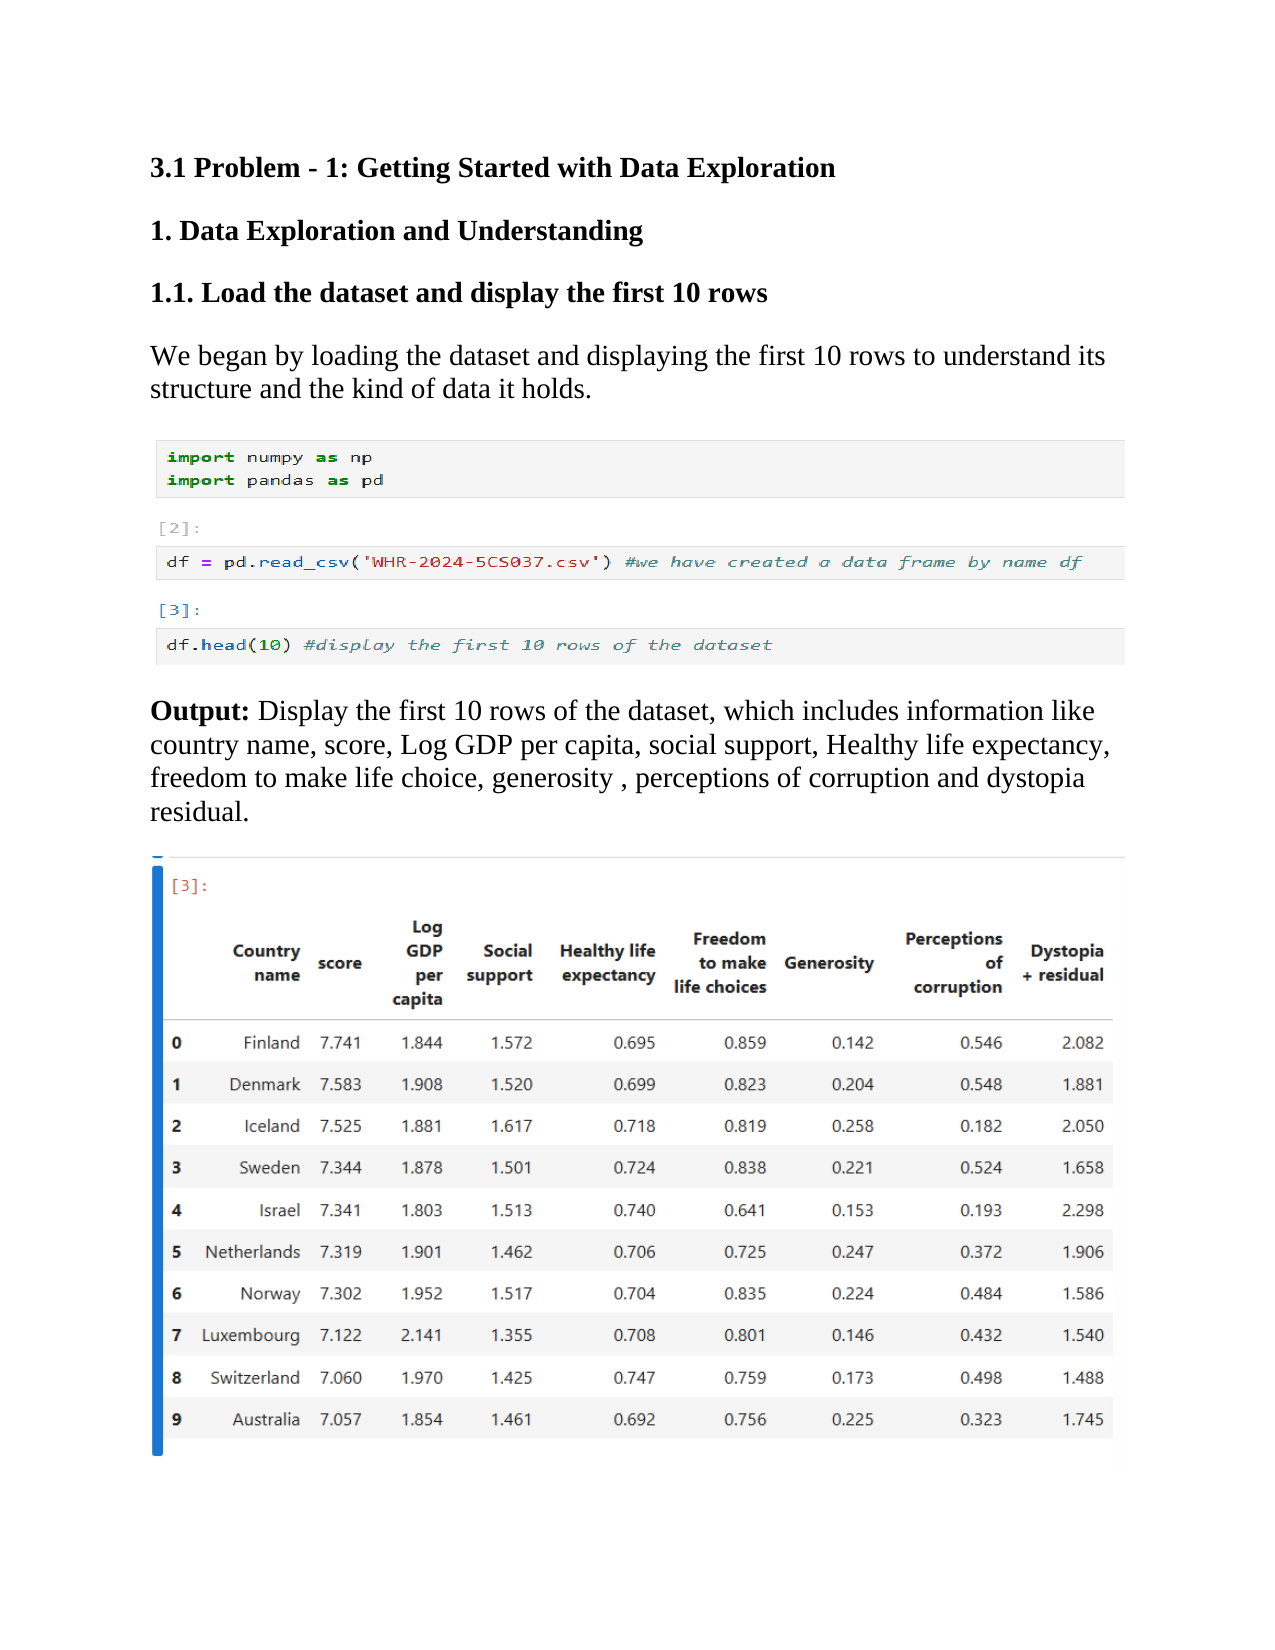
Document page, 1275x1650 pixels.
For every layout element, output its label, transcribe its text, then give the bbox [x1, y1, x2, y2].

picture [150, 434, 1125, 665]
text 1.1. Load the dataset and display the first 10 rows [150, 275, 1125, 309]
subtitle 1. Data Exploration and Understanding [150, 213, 1125, 246]
picture [150, 856, 1125, 1467]
text We began by loading the dataset and displaying the first 10 rows to understand its structure and the kind of data it holds. [150, 338, 1125, 405]
text Output: Display the first 10 rows of the dataset, which includes information like country name, score, Log GDP per capita, social support, Healthy life expectancy, freedom to make life choice, generosity , perceptions of corruption and dystopia residual. [150, 693, 1125, 828]
subtitle 3.1 Problem - 1: Getting Started with Data Exploration [150, 150, 1125, 183]
